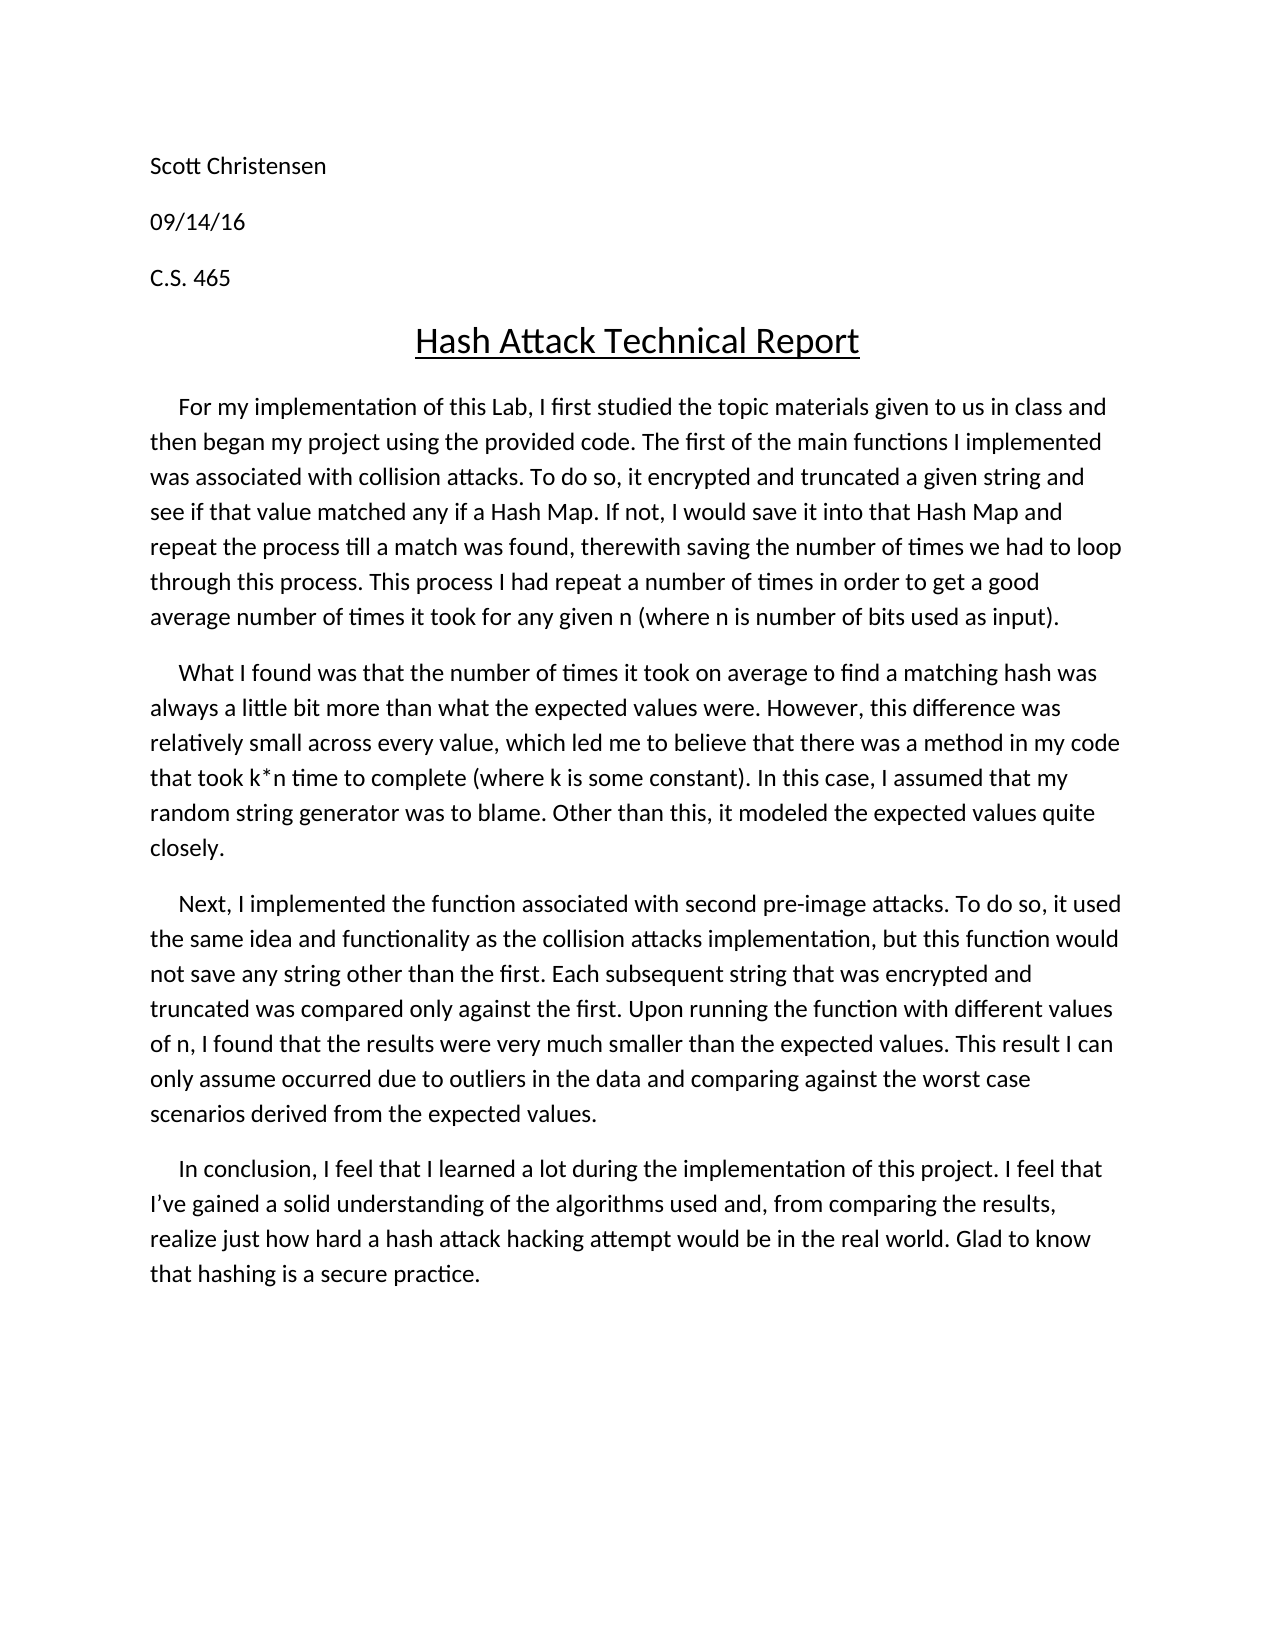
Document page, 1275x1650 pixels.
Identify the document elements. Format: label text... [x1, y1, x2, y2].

text For my implementation of this Lab, I first studied the topic materials given to us in class and then began my project using the provided code. The first of the main functions I implemented was associated with collision attacks. To do so, it encrypted and truncated a given string and see if that value matched any if a Hash Map. If not, I would save it into that Hash Map and repeat the process till a match was found, therewith saving the number of times we had to loop through this process. This process I had repeat a number of times in order to get a good average number of times it took for any given n (where n is number of bits used as input). [150, 391, 1125, 632]
text Hash Attack Technical Report [150, 317, 1125, 363]
text Next, I implemented the function associated with second pre-image attacks. To do so, it used the same idea and functionality as the collision attacks implementation, but this function would not save any string other than the first. Each subsequent string that was encrypted and truncated was compared only against the first. Upon running the function with different values of n, I found that the results were very much smaller than the expected values. This result I can only assume occurred due to outliers in the data and comparing against the worst case scenarios derived from the expected values. [150, 888, 1125, 1128]
text In conclusion, I feel that I learned a lot during the implementation of this project. I feel that I’ve gained a solid understanding of the algorithms used and, from comparing the results, realize just how hard a hash attack hacking attempt would be in the real world. Glad to know that hashing is a secure practice. [150, 1153, 1125, 1289]
text C.S. 465 [150, 262, 1125, 292]
text 09/14/16 [150, 206, 1125, 236]
text What I found was that the number of times it took on average to find a matching hash was always a little bit more than what the expected values were. However, this difference was relatively small across every value, which led me to believe that there was a method in my code that took k*n time to complete (where k is some constant). In this case, I assumed that my random string generator was to blame. Other than this, it modeled the expected values quite closely. [150, 657, 1125, 862]
text Scott Christensen [150, 150, 1125, 181]
